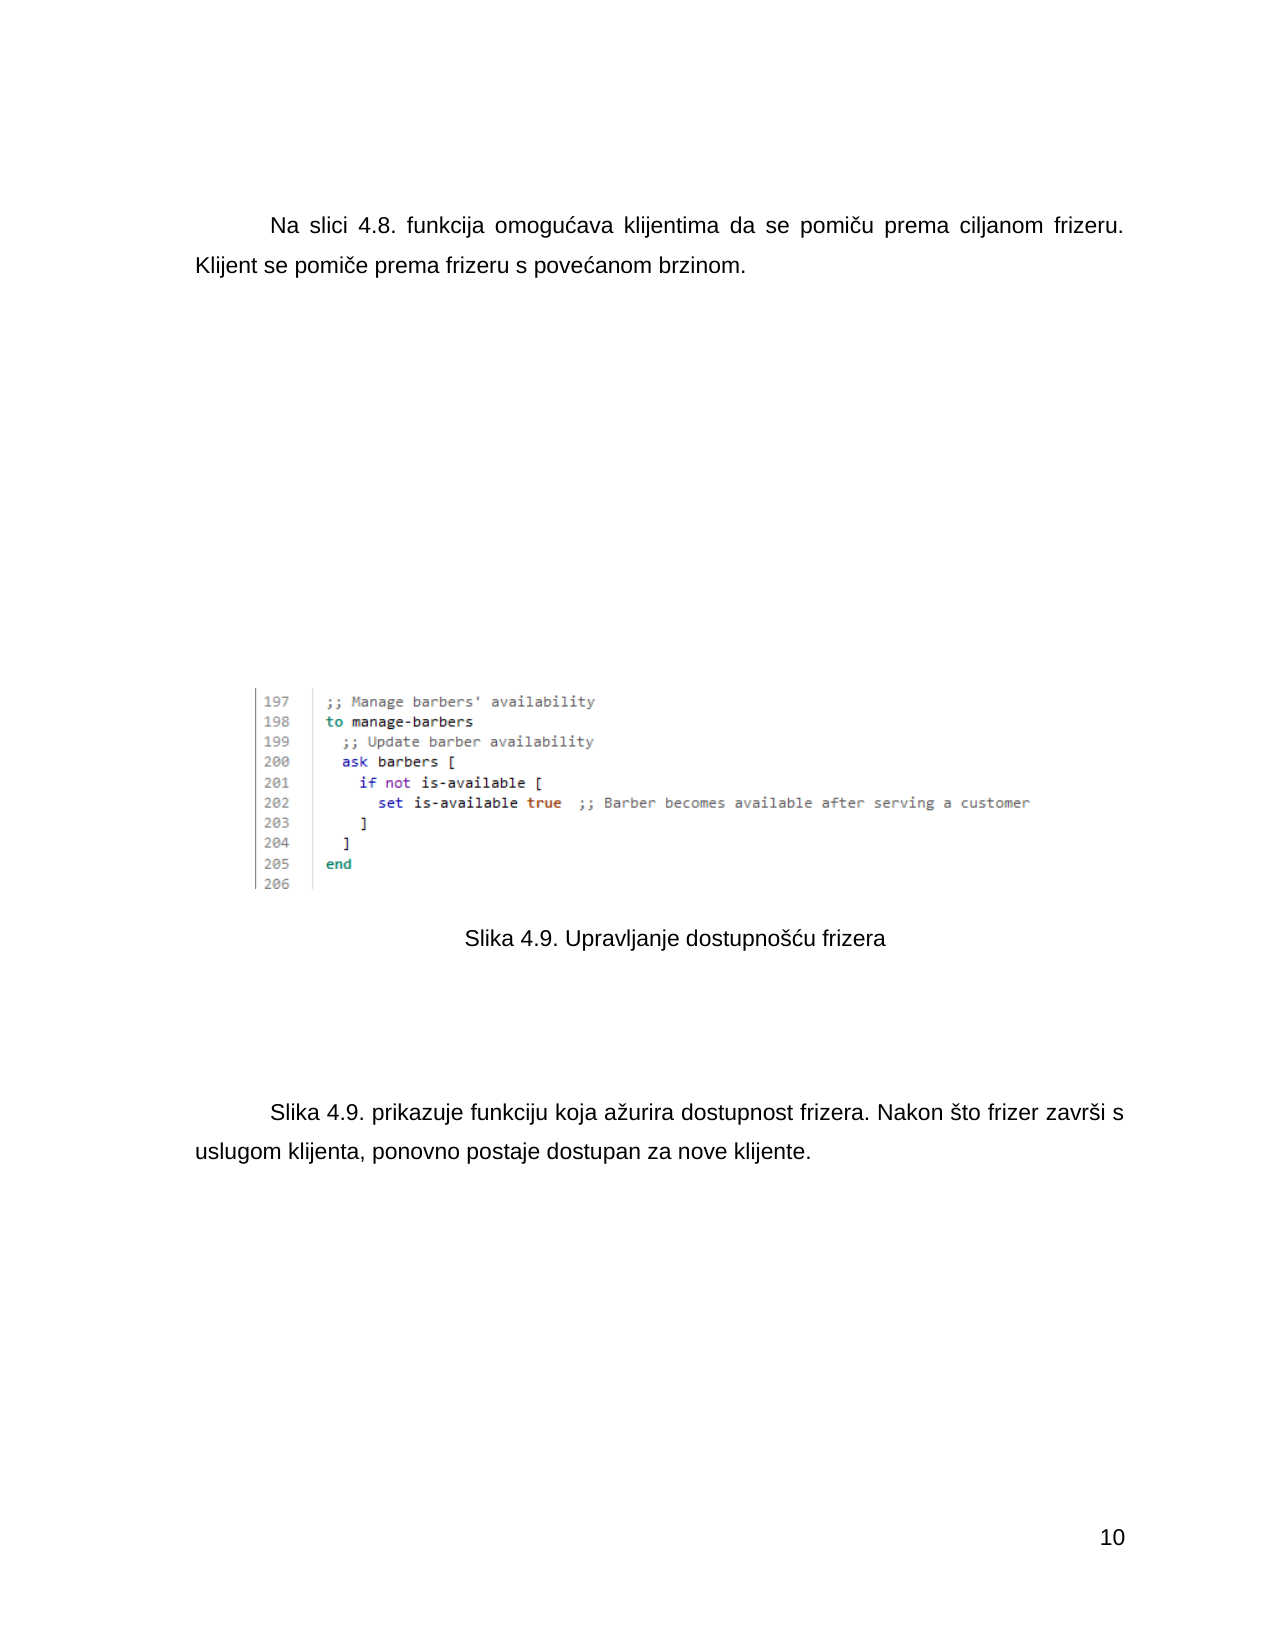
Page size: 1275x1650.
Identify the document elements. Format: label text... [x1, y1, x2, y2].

text Slika 4.9. Upravljanje dostupnošću frizera [150, 925, 1125, 951]
text Na slici 4.8. funkcija omogućava klijentima da se pomiču prema ciljanom frizeru. Klijent se pomiče prema frizeru s povećanom brzinom. [195, 212, 1125, 278]
picture [255, 688, 1116, 889]
text Slika 4.9. prikazuje funkciju koja ažurira dostupnost frizera. Nakon što frizer završi s uslugom klijenta, ponovno postaje dostupan za nove klijente. [195, 1099, 1125, 1164]
